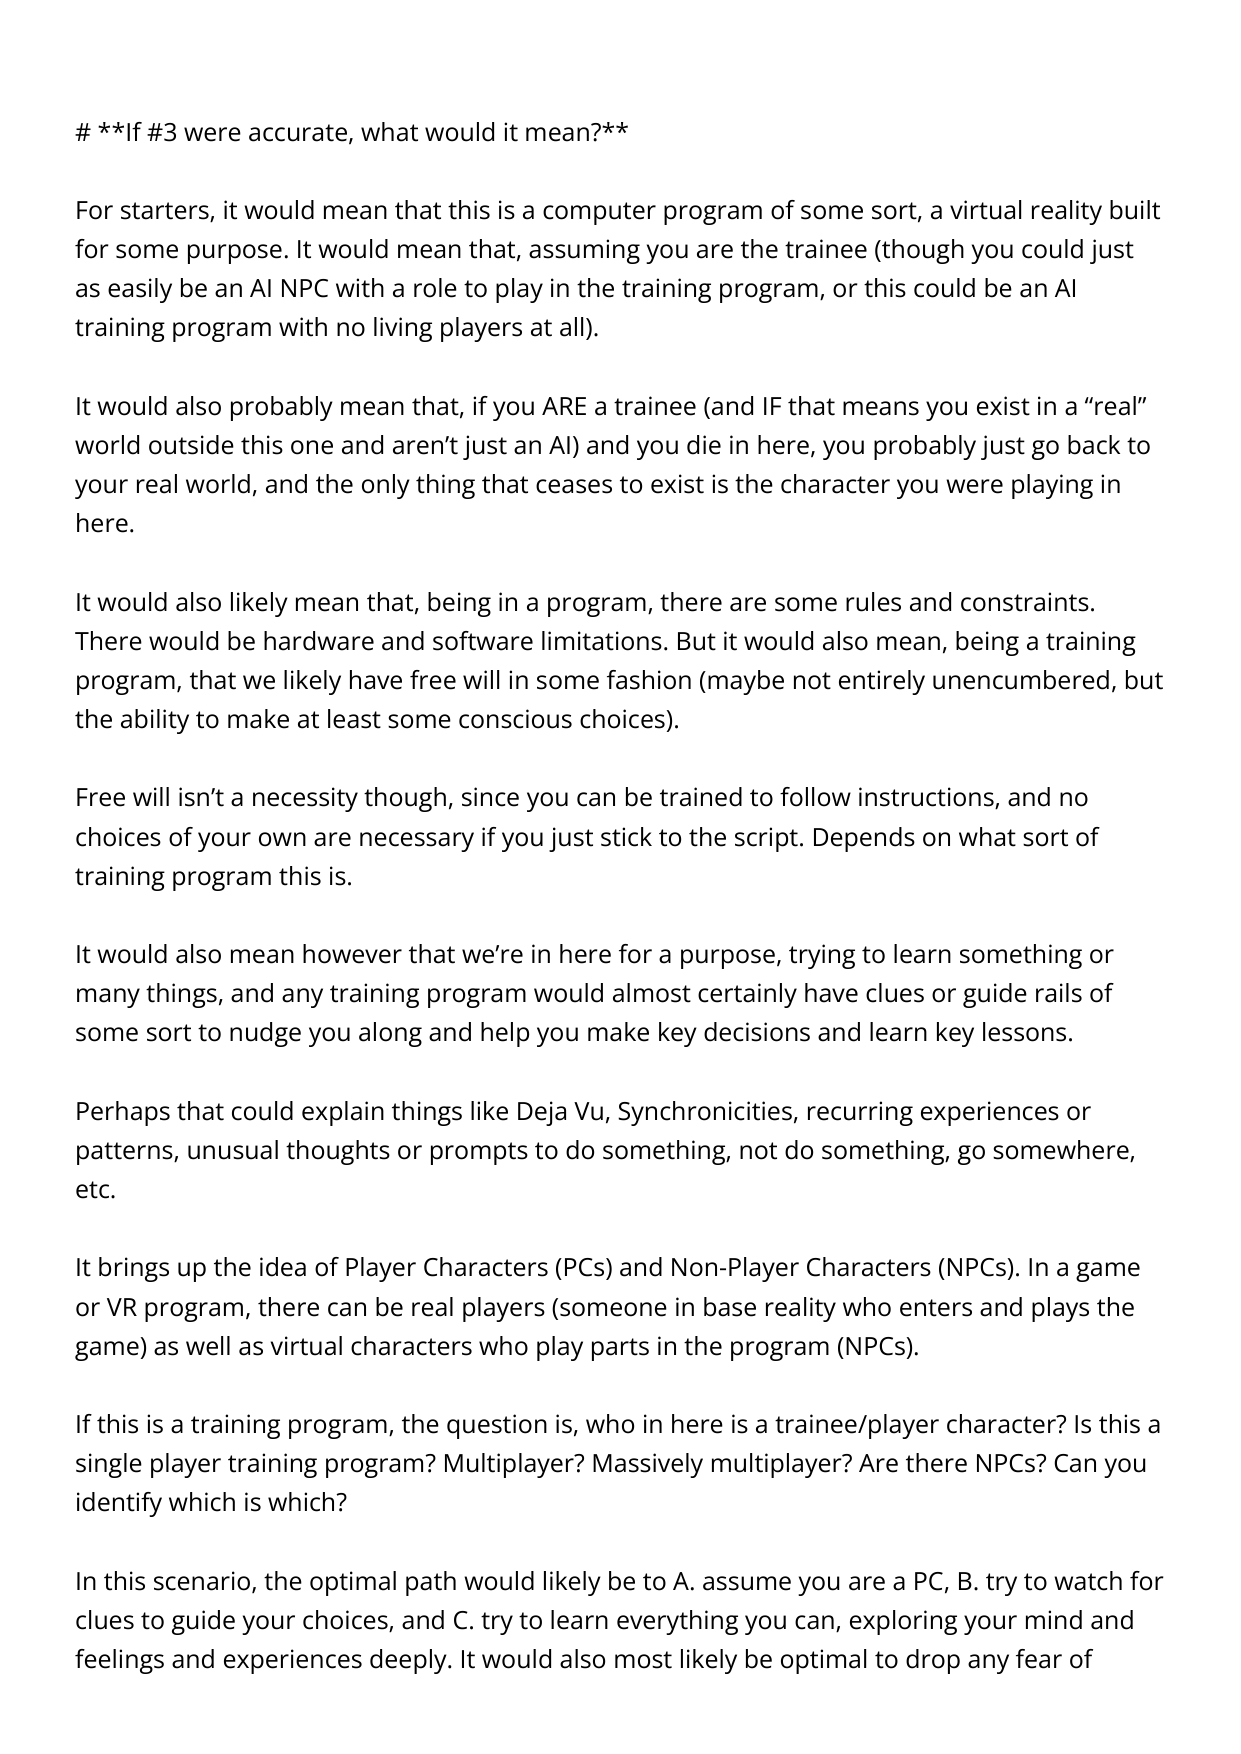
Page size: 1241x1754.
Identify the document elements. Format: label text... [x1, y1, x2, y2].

text It would also mean however that we’re in here for a purpose, trying to learn something or many things, and any training program would almost certainly have clues or guide rails of some sort to nudge you along and help you make key decisions and learn key lessons. [75, 937, 1165, 1049]
text Perhaps that could explain things like Deja Vu, Synchronicities, recurring experiences or patterns, unusual thoughts or prompts to do something, not do something, go somewhere, etc. [75, 1093, 1165, 1206]
text It brings up the idea of Player Characters (PCs) and Non-Player Characters (NPCs). In a game or VR program, there can be real players (someone in base reality who enters and plays the game) as well as virtual characters who play parts in the program (NPCs). [75, 1250, 1165, 1362]
text If this is a training program, the question is, who in here is a trainee/player character? Is this a single player training program? Multiplayer? Massively multiplayer? Are there NPCs? Can you identify which is which? [75, 1407, 1165, 1519]
text # **If #3 were accurate, what would it mean?** [75, 114, 1165, 148]
text It would also likely mean that, being in a program, there are some rules and constraints. There would be hardware and software limitations. But it would also mean, being a training program, that we likely have free will in some fashion (maybe not entirely unencumbered, but the ability to make at least some conscious choices). [75, 584, 1165, 736]
text It would also probably mean that, if you ARE a trainee (and IF that means you exist in a “real” world outside this one and aren’t just an AI) and you die in here, you probably just go back to your real world, and the only thing that ceases to exist is the character you were playing in here. [75, 388, 1165, 540]
text Free will isn’t a necessity though, since you can be trained to follow instructions, and no choices of your own are necessary if you just stick to the script. Depends on what sort of training program this is. [75, 780, 1165, 892]
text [75, 1563, 1165, 1676]
text For starters, it would mean that this is a computer program of some sort, a virtual reality built for some purpose. It would mean that, assuming you are the trainee (though you could just as easily be an AI NPC with a role to play in the training program, or this could be an AI training program with no living players at all). [75, 192, 1165, 344]
